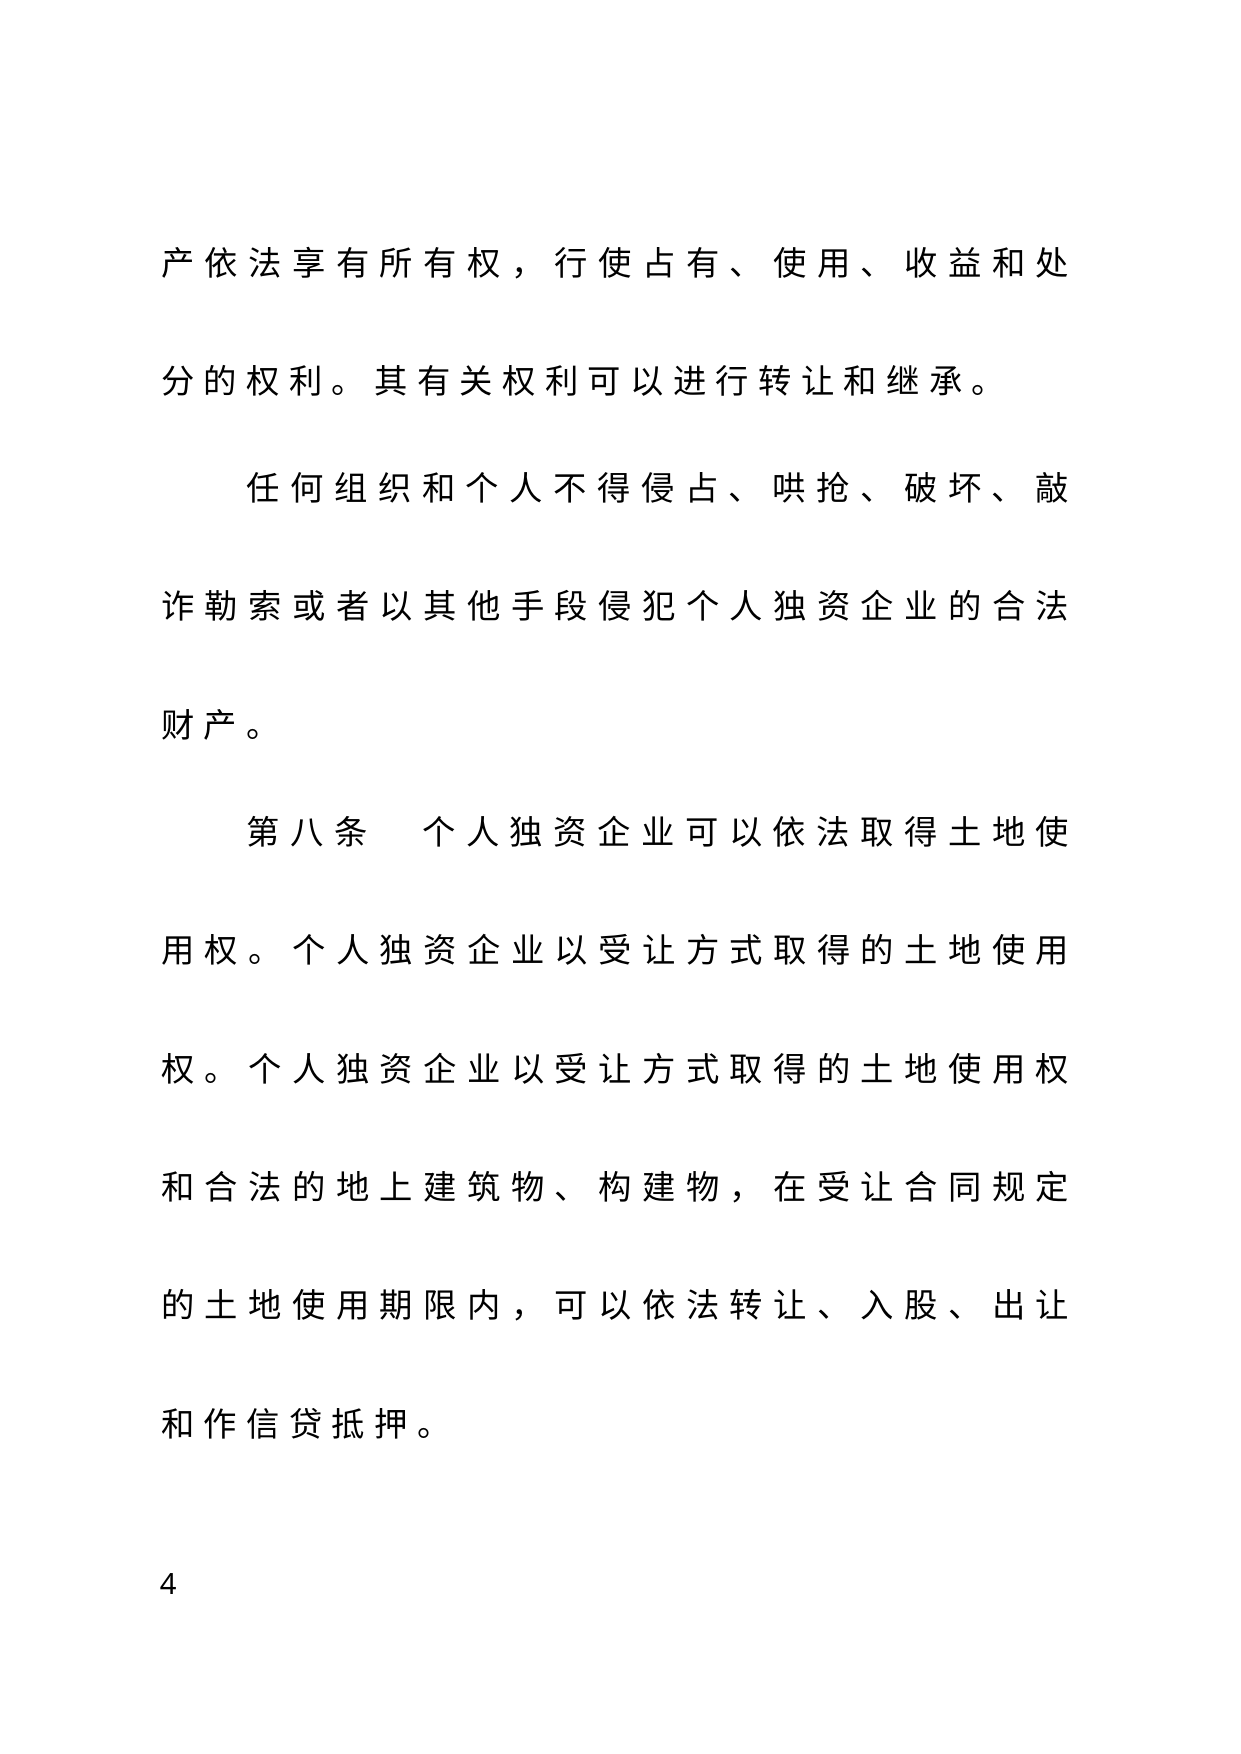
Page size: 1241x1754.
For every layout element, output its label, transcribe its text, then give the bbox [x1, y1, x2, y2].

text 第八条 个人独资企业可以依法取得土地使用权。个人独资企业以受让方式取得的土地使用权。个人独资企业以受让方式取得的土地使用权和合法的地上建筑物、构建物，在受让合同规定的土地使用期限内，可以依法转让、入股、出让和作信贷抵押。 [161, 782, 1079, 1469]
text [161, 213, 1079, 427]
text 任何组织和个人不得侵占、哄抢、破坏、敲诈勒索或者以其他手段侵犯个人独资企业的合法财产。 [161, 439, 1079, 770]
